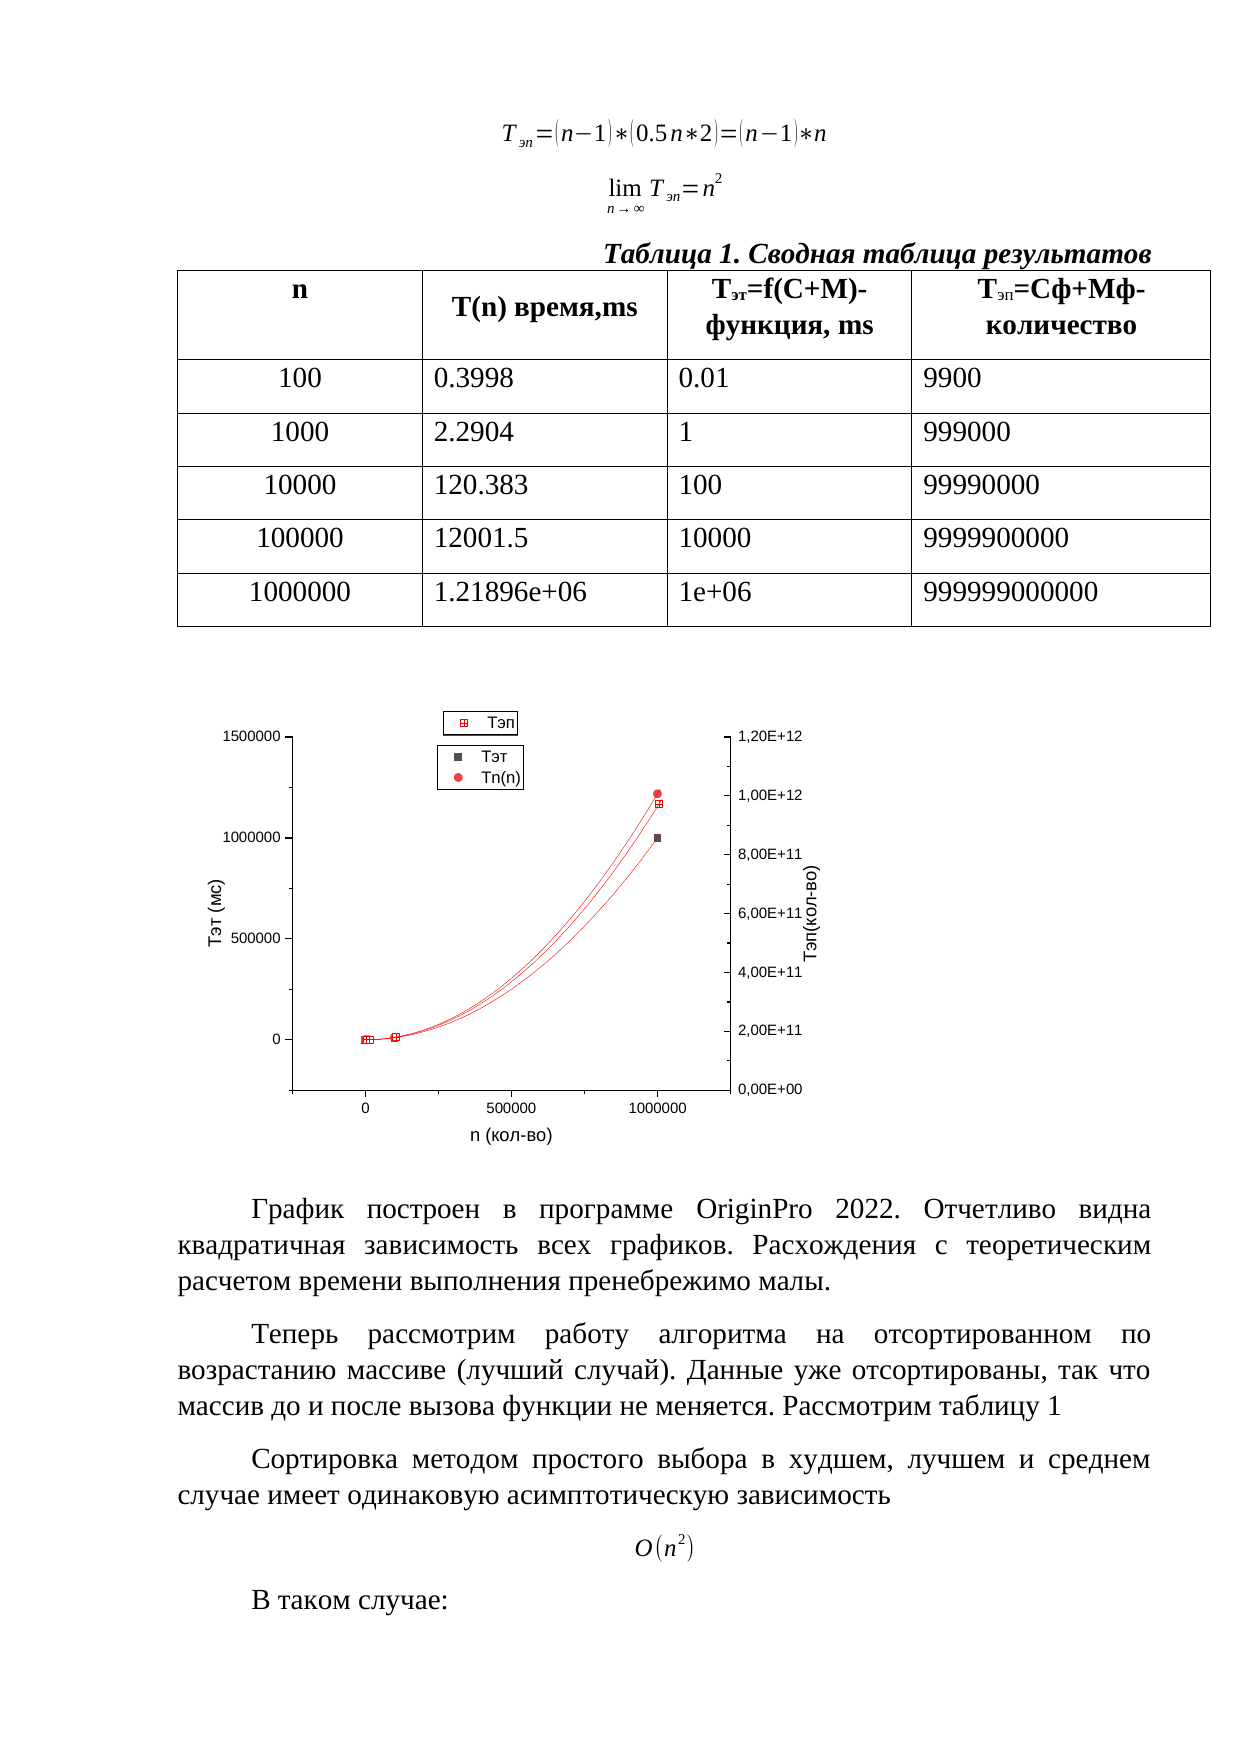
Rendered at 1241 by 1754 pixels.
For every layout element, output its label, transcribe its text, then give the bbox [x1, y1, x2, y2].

table_cell 9900 [912, 360, 1210, 413]
table_cell 999999000000 [912, 574, 1210, 626]
table_header Тэт=f(C+M)-функция, ms [668, 271, 911, 359]
text Сортировка методом простого выбора в худшем, лучшем и среднем случае имеет одинаковую асимптотическую зависимость [177, 1441, 1152, 1511]
table_cell 99990000 [912, 467, 1210, 519]
table_header Тэп=Cф+Mф- количество [912, 271, 1210, 359]
text В таком случае: [177, 1582, 1152, 1615]
table_cell 1 [668, 414, 911, 466]
table_cell 120.383 [423, 467, 667, 519]
table_cell 100000 [178, 520, 422, 573]
text Теперь рассмотрим работу алгоритма на отсортированном по возрастанию массиве (лучший случай). Данные уже отсортированы, так что массив до и после вызова функции не меняется. Рассмотрим таблицу 1 [177, 1316, 1152, 1422]
table_cell 999000 [912, 414, 1210, 466]
table_cell 10000 [668, 520, 911, 573]
table_cell 100 [178, 360, 422, 413]
table_cell 2.2904 [423, 414, 667, 466]
table_cell 0.3998 [423, 360, 667, 413]
table_cell 0.01 [668, 360, 911, 413]
table_cell 10000 [178, 467, 422, 519]
table_cell 12001.5 [423, 520, 667, 573]
table_header T(n) время,ms [423, 271, 667, 359]
table_cell 9999900000 [912, 520, 1210, 573]
table_cell 1.21896e+06 [423, 574, 667, 626]
table_header n [178, 271, 422, 359]
text График построен в программе OriginPro 2022. Отчетливо видна квадратичная зависимость всех графиков. Расхождения с теоретическим расчетом времени выполнения пренебрежимо малы. [177, 1191, 1152, 1297]
table_cell 1000000 [178, 574, 422, 626]
table_cell 1000 [178, 414, 422, 466]
table_cell 1e+06 [668, 574, 911, 626]
text Таблица 1. Сводная таблица результатов [177, 236, 1152, 270]
table_cell 100 [668, 467, 911, 519]
